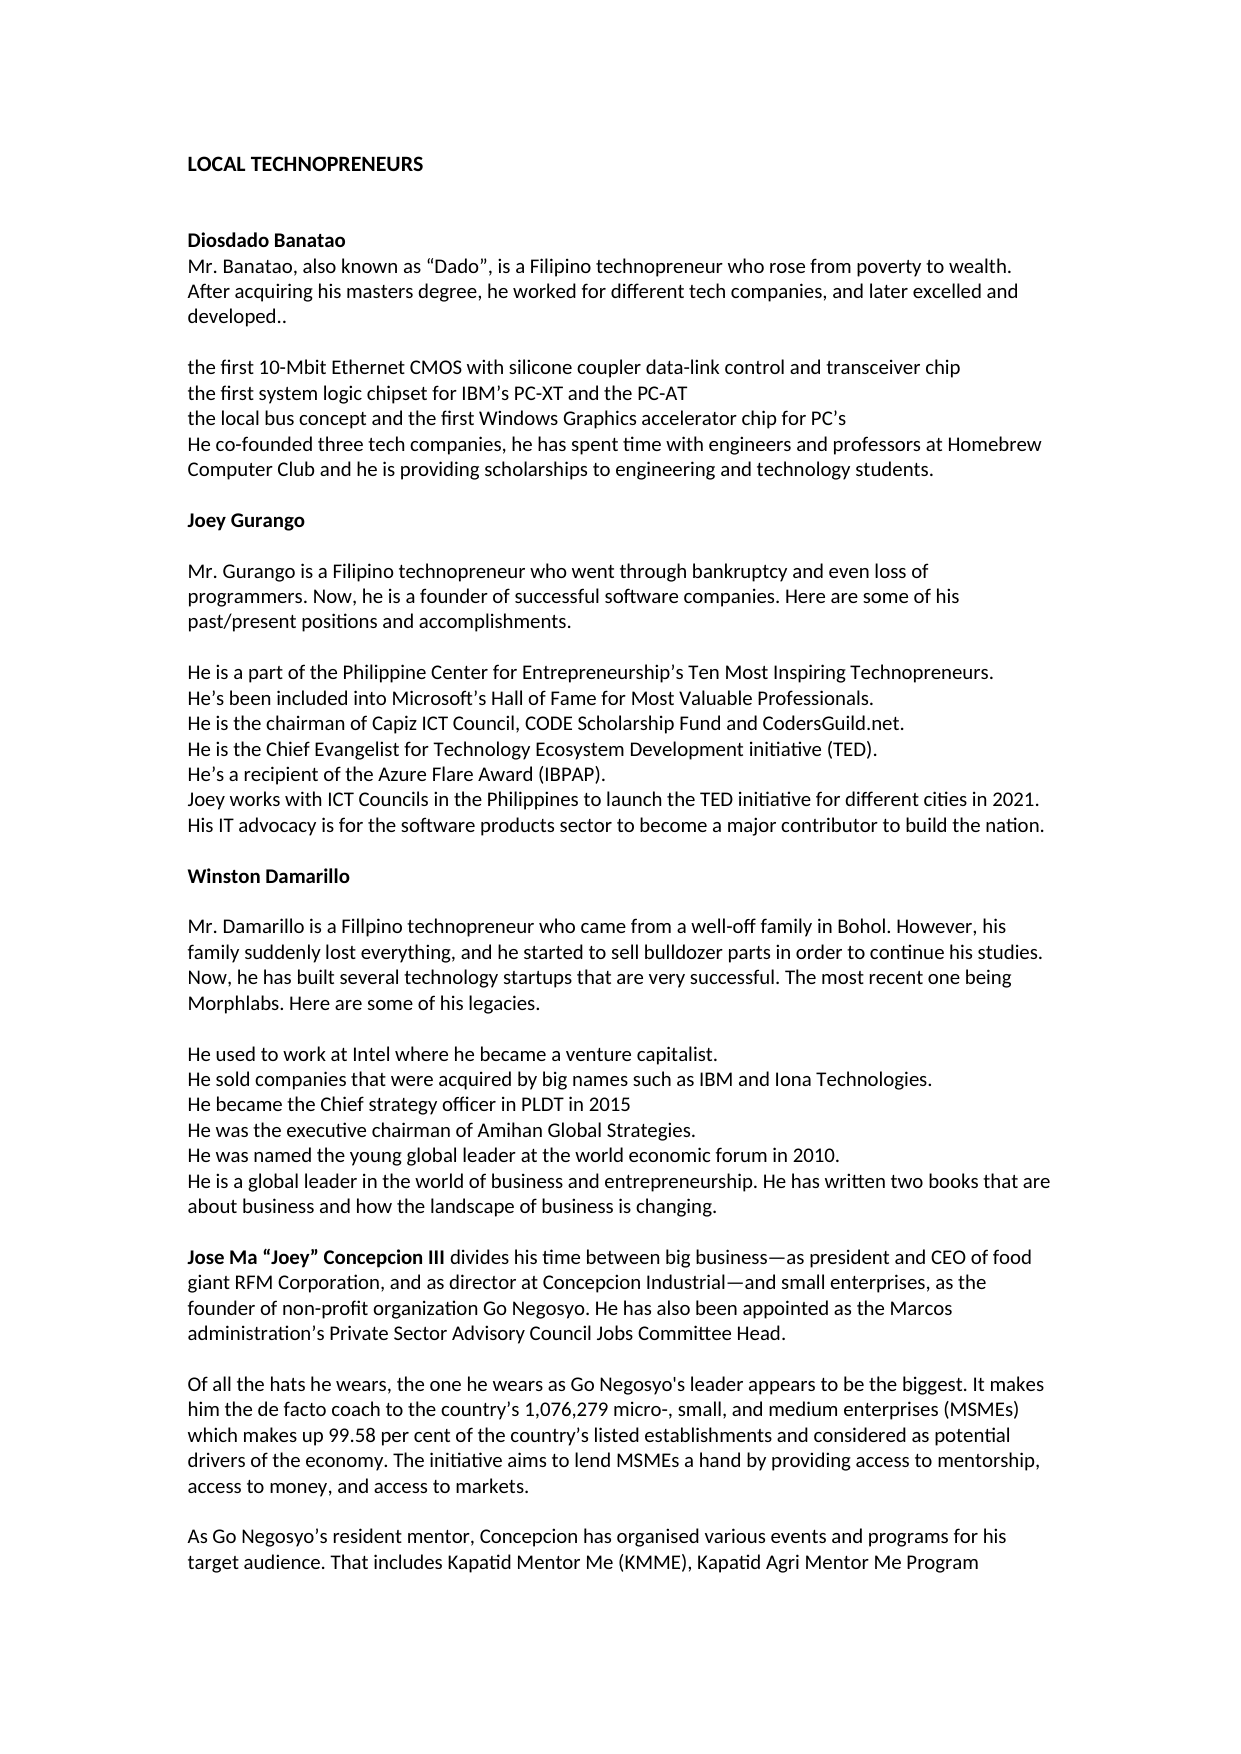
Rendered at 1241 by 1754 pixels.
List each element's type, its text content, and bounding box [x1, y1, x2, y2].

text He sold companies that were acquired by big names such as IBM and Iona Technologies. [187, 1066, 1053, 1092]
text Mr. Damarillo is a Fillpino technopreneur who came from a well-off family in Bohol. However, his family suddenly lost everything, and he started to sell bulldozer parts in order to continue his studies. Now, he has built several technology startups that are very successful. The most recent one being Morphlabs. Here are some of his legacies. [187, 914, 1053, 1015]
text Diosdado Banatao [187, 227, 1053, 253]
text Jose Ma “Joey” Concepcion III divides his time between big business—as president and CEO of food giant RFM Corporation, and as director at Concepcion Industrial—and small enterprises, as the founder of non-profit organization Go Negosyo. He has also been appointed as the Marcos administration’s Private Sector Advisory Council Jobs Committee Head. [187, 1244, 1053, 1346]
text He became the Chief strategy officer in PLDT in 2015 [187, 1092, 1053, 1117]
text Joey works with ICT Councils in the Philippines to launch the TED initiative for different cities in 2021. His IT advocacy is for the software products sector to become a major contributor to build the nation. [187, 787, 1053, 837]
text He was the executive chairman of Amihan Global Strategies. [187, 1117, 1053, 1142]
text He used to work at Intel where he became a venture capitalist. [187, 1041, 1053, 1066]
text He is a part of the Philippine Center for Entrepreneurship’s Ten Most Inspiring Technopreneurs. [187, 659, 1053, 685]
text Mr. Banatao, also known as “Dado”, is a Filipino technopreneur who rose from poverty to wealth. After acquiring his masters degree, he worked for different tech companies, and later excelled and developed.. [187, 253, 1053, 329]
text He co-founded three tech companies, he has spent time with engineers and professors at Homebrew Computer Club and he is providing scholarships to engineering and technology students. [187, 431, 1053, 482]
text He was named the young global leader at the world economic forum in 2010. [187, 1142, 1053, 1168]
text He is the chairman of Capiz ICT Council, CODE Scholarship Fund and CodersGuild.net. [187, 710, 1053, 736]
text Of all the hats he wears, the one he wears as Go Negosyo's leader appears to be the biggest. It makes him the de facto coach to the country’s 1,076,279 micro-, small, and medium enterprises (MSMEs) which makes up 99.58 per cent of the country’s listed establishments and considered as potential drivers of the economy. The initiative aims to lend MSMEs a hand by providing access to mentorship, access to money, and access to markets. [187, 1371, 1053, 1498]
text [187, 1524, 1053, 1574]
text the first system logic chipset for IBM’s PC-XT and the PC-AT [187, 380, 1053, 405]
text He is a global leader in the world of business and entrepreneurship. He has written two books that are about business and how the landscape of business is changing. [187, 1168, 1053, 1219]
text He’s a recipient of the Azure Flare Award (IBPAP). [187, 761, 1053, 787]
text Mr. Gurango is a Filipino technopreneur who went through bankruptcy and even loss of programmers. Now, he is a founder of successful software companies. Here are some of his past/present positions and accomplishments. [187, 558, 1053, 634]
text the first 10-Mbit Ethernet CMOS with silicone coupler data-link control and transceiver chip [187, 354, 1053, 380]
text the local bus concept and the first Windows Graphics accelerator chip for PC’s [187, 405, 1053, 431]
text Joey Gurango [187, 507, 1053, 532]
text He is the Chief Evangelist for Technology Ecosystem Development initiative (TED). [187, 736, 1053, 761]
text He’s been included into Microsoft’s Hall of Fame for Most Valuable Professionals. [187, 685, 1053, 710]
text Winston Damarillo [187, 863, 1053, 888]
text LOCAL TECHNOPRENEURS [187, 150, 1053, 177]
